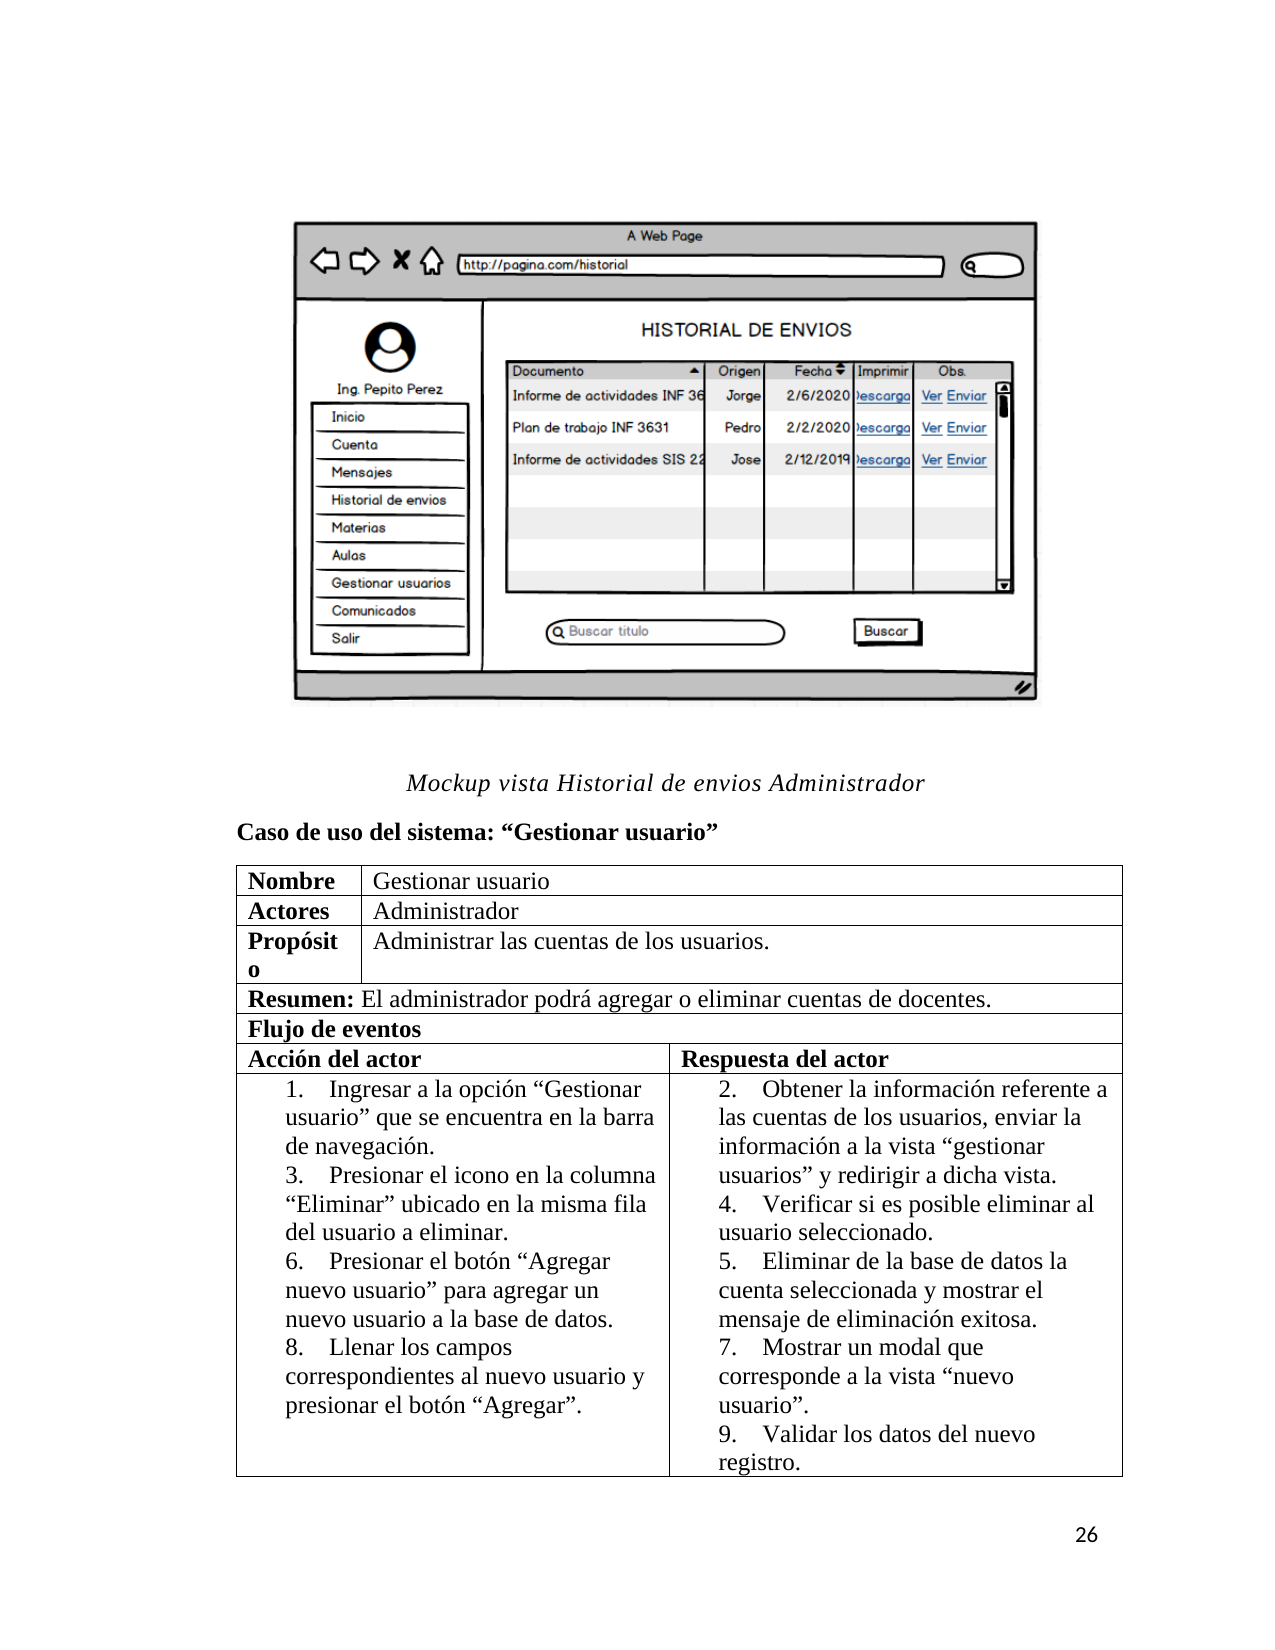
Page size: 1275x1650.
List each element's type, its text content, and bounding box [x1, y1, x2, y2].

table_cell Resumen: El administrador podrá agregar o eliminar cuentas de docentes. [237, 984, 1122, 1013]
table_cell Acción del actor [237, 1044, 669, 1073]
text Mockup vista Historial de envios Administrador [236, 768, 1098, 797]
table_cell Propósito [237, 926, 361, 983]
table_header Nombre [237, 866, 361, 895]
table_cell Actores [237, 896, 361, 925]
table_cell Administrador [362, 896, 1122, 925]
table_cell Administrar las cuentas de los usuarios. [362, 926, 1122, 983]
text Caso de uso del sistema: “Gestionar usuario” [236, 817, 1098, 846]
table_cell Flujo de eventos [237, 1014, 1122, 1043]
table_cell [670, 1074, 1122, 1476]
picture [290, 220, 1043, 707]
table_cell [237, 1074, 669, 1476]
table_cell Respuesta del actor [670, 1044, 1122, 1073]
table_header Gestionar usuario [362, 866, 1122, 895]
